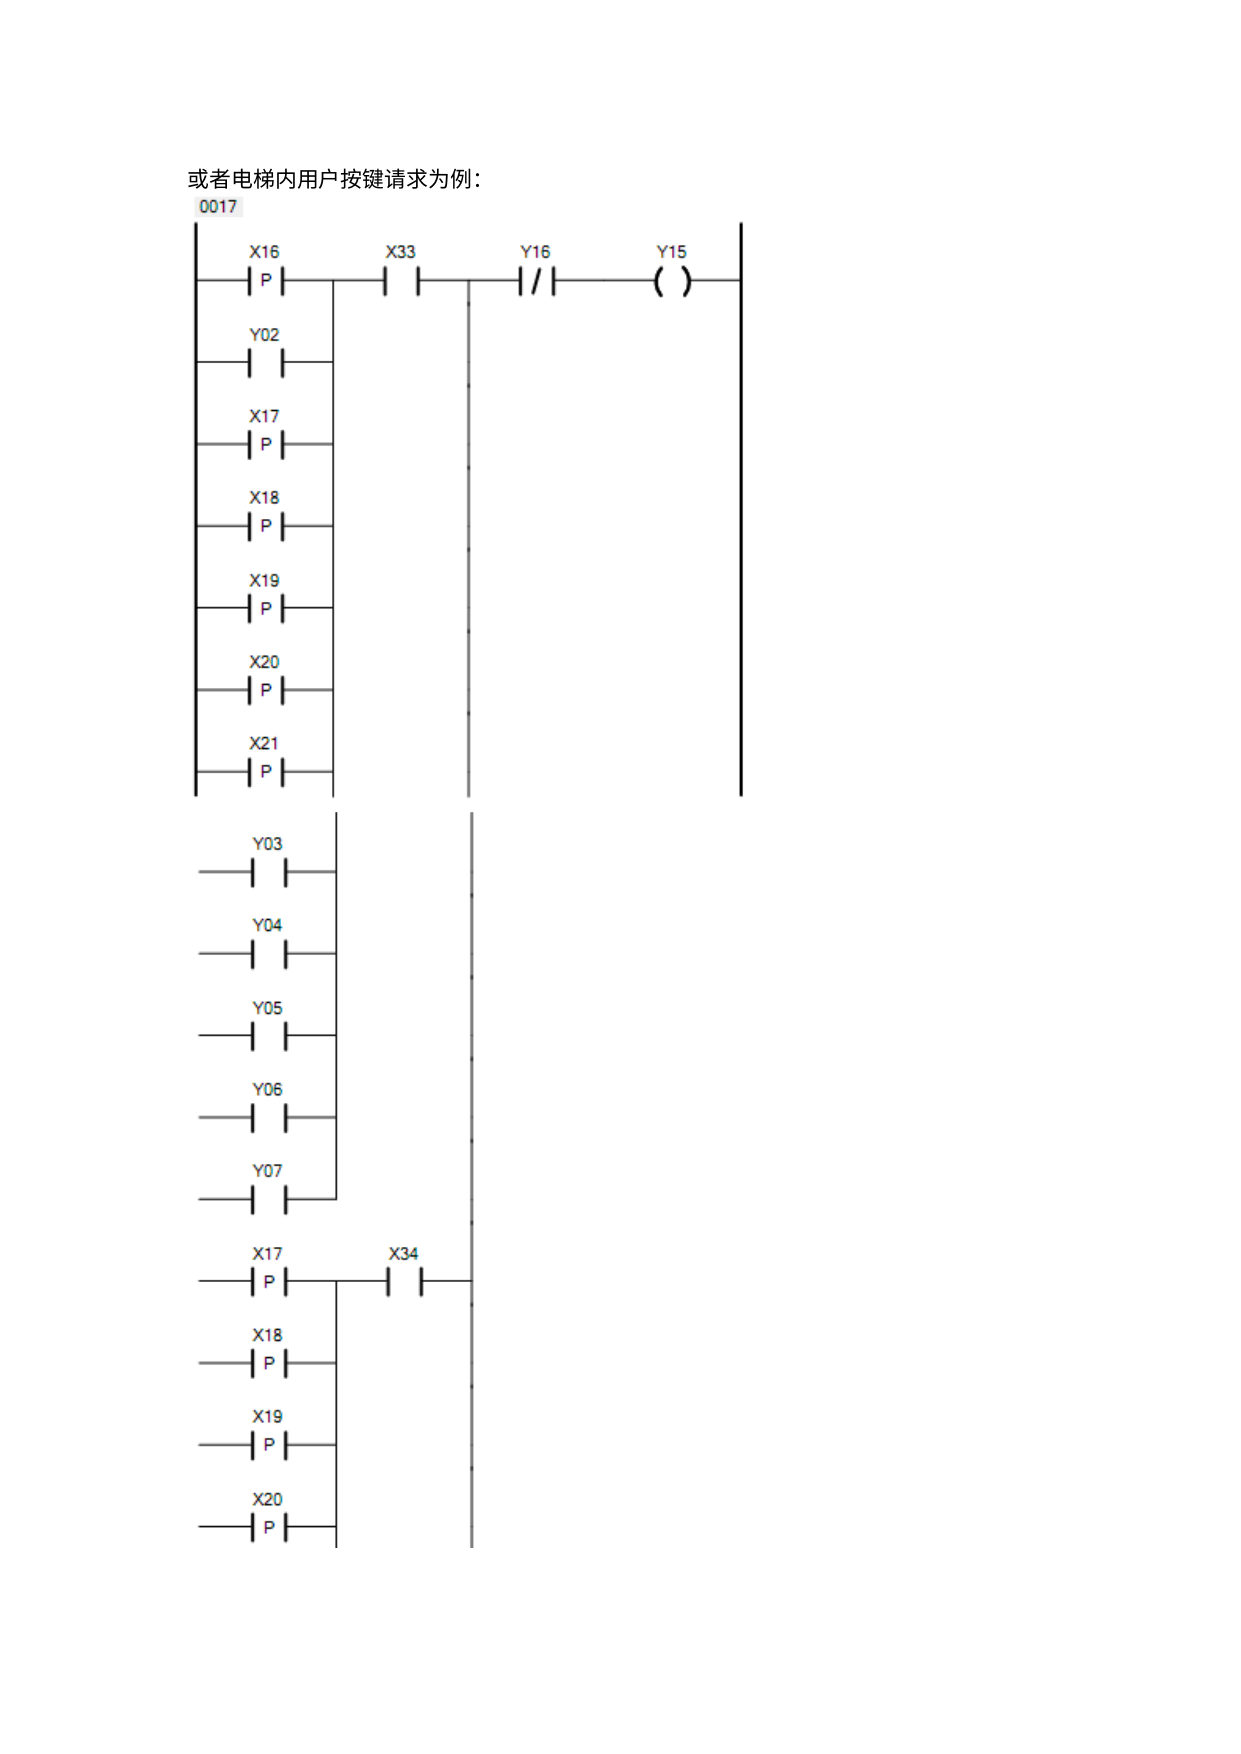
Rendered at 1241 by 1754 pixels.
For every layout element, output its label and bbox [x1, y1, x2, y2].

picture [187, 194, 754, 806]
text [187, 162, 1053, 194]
picture [187, 812, 483, 1548]
